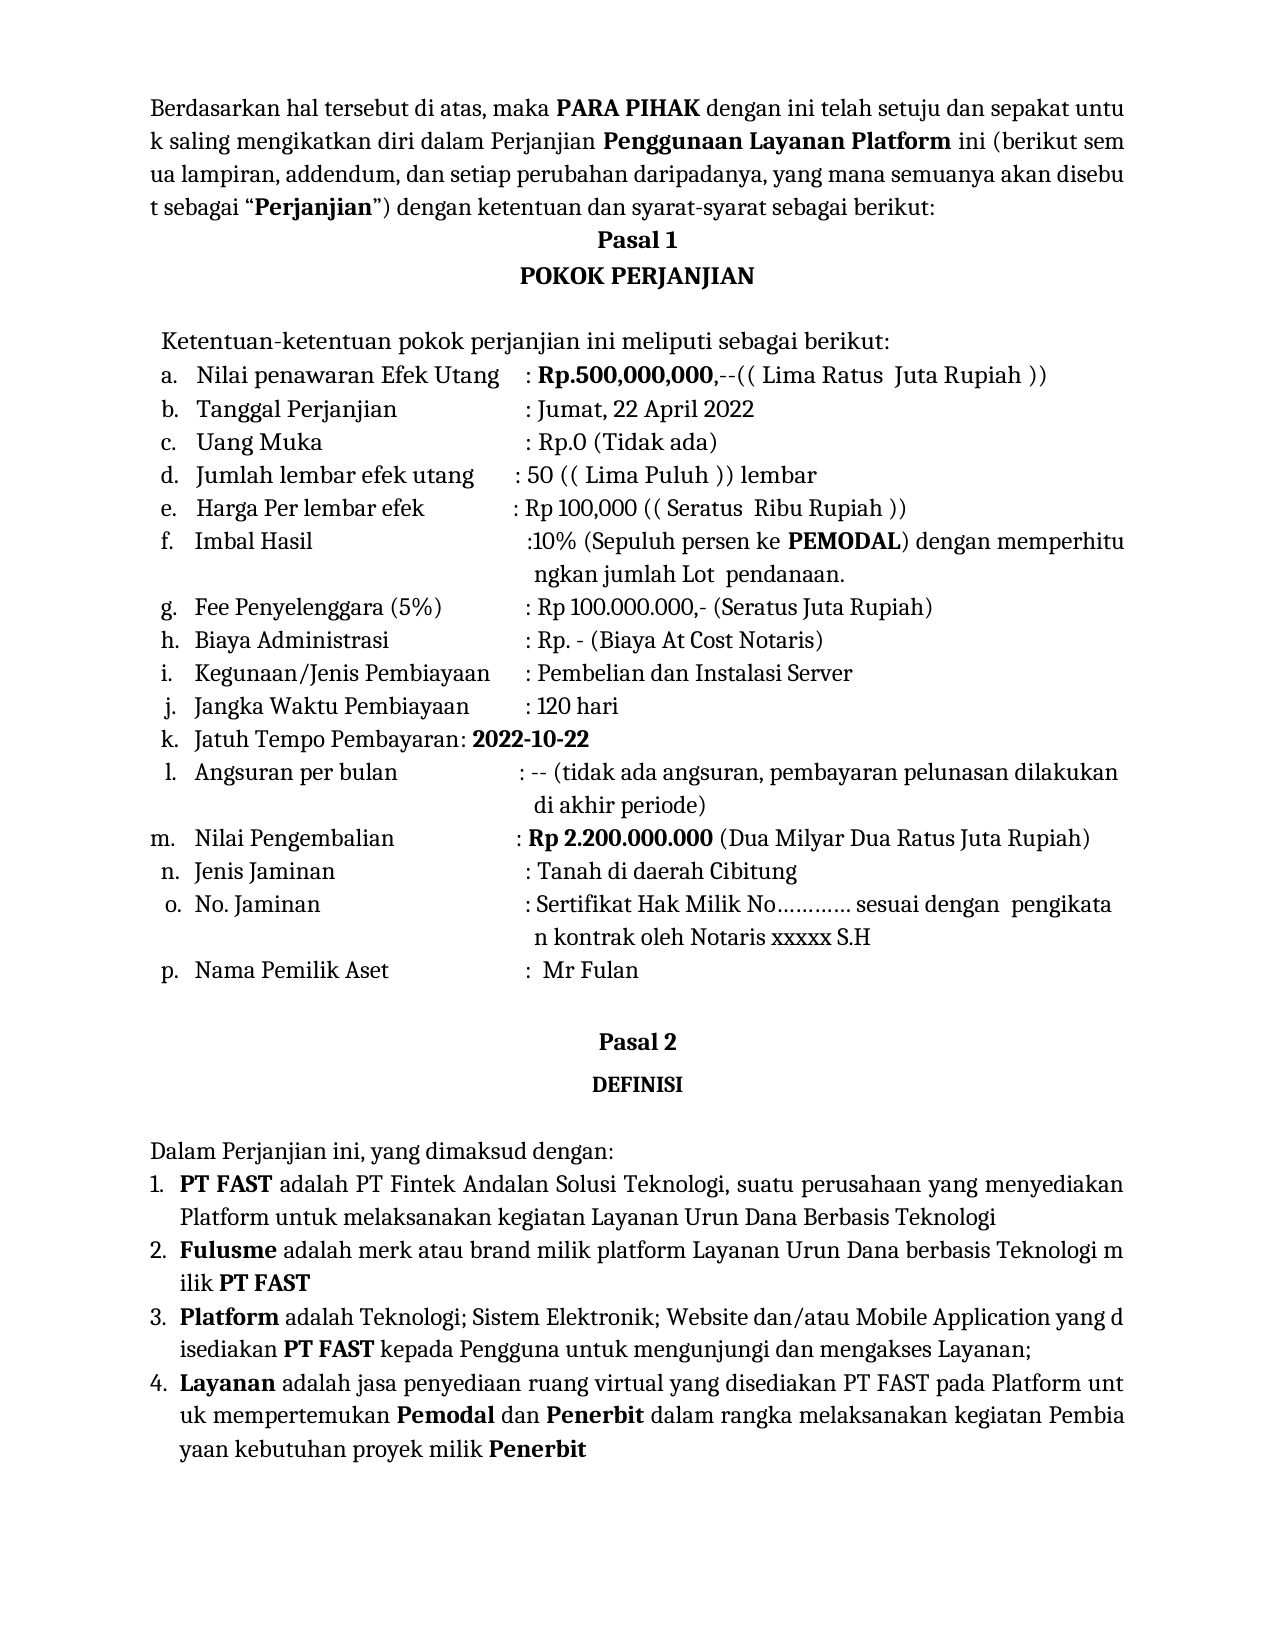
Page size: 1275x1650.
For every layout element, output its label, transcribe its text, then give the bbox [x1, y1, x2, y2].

text Ketentuan-ketentuan pokok perjanjian ini meliputi sebagai berikut: [161, 327, 1125, 356]
text Dalam Perjanjian ini, yang dimaksud dengan: [150, 1137, 1125, 1166]
list Nilai penawaran Efek Utang : Rp.500,000,000,--(( Lima Ratus Juta Rupiah )) [161, 361, 1125, 390]
list Uang Muka : Rp.0 (Tidak ada) [161, 427, 1125, 456]
list PT FAST adalah PT Fintek Andalan Solusi Teknologi, suatu perusahaan yang menyediakan Platform untuk melaksanakan kegiatan Layanan Urun Dana Berbasis Teknologi [150, 1170, 1125, 1232]
list Biaya Administrasi : Rp. - (Biaya At Cost Notaris) [161, 626, 1125, 654]
list Platform adalah Teknologi; Sistem Elektronik; Website dan/atau Mobile Application yang disediakan PT FAST kepada Pengguna untuk mengunjungi dan mengakses Layanan; [150, 1302, 1125, 1364]
subtitle POKOK PERJANJIAN [150, 262, 1124, 291]
text Berdasarkan hal tersebut di atas, maka PARA PIHAK dengan ini telah setuju dan sepakat untuk saling mengikatkan diri dalam Perjanjian Penggunaan Layanan Platform ini (berikut semua lampiran, addendum, dan setiap perubahan daripadanya, yang mana semuanya akan disebut sebagai “Perjanjian”) dengan ketentuan dan syarat-syarat sebagai berikut: [150, 94, 1125, 222]
list No. Jaminan : Sertifikat Hak Milik No………… sesuai dengan pengikatan kontrak oleh Notaris xxxxx S.H [165, 890, 1125, 952]
list Jumlah lembar efek utang : 50 (( Lima Puluh )) lembar [161, 461, 1125, 489]
list Nilai Pengembalian : Rp 2.200.000.000 (Dua Milyar Dua Ratus Juta Rupiah) [150, 824, 1125, 852]
list Fulusme adalah merk atau brand milik platform Layanan Urun Dana berbasis Teknologi milik PT FAST [150, 1236, 1125, 1298]
list Harga Per lembar efek : Rp 100,000 (( Seratus Ribu Rupiah )) [161, 493, 1125, 522]
list Angsuran per bulan : -- (tidak ada angsuran, pembayaran pelunasan dilakukan di akhir periode) [165, 758, 1125, 819]
text DEFINISI [150, 1071, 1125, 1098]
list Fee Penyelenggara (5%) : Rp 100.000.000,- (Seratus Juta Rupiah) [161, 593, 1125, 621]
list Jatuh Tempo Pembayaran : 2022-10-22 [161, 725, 1125, 753]
list Tanggal Perjanjian : Jumat, 22 April 2022 [161, 394, 1125, 423]
subtitle Pasal 1 [150, 226, 1124, 254]
list Imbal Hasil :10% (Sepuluh persen ke PEMODAL) dengan memperhitungkan jumlah Lot pendanaan. [161, 527, 1125, 588]
list Jenis Jaminan : Tanah di daerah Cibitung [161, 857, 1125, 886]
list Kegunaan/Jenis Pembiayaan : Pembelian dan Instalasi Server [161, 659, 1125, 687]
list Jangka Waktu Pembiayaan : 120 hari [165, 692, 1125, 720]
list Nama Pemilik Aset : Mr Fulan [161, 956, 1125, 984]
text Pasal 2 [150, 1028, 1125, 1057]
list Layanan adalah jasa penyediaan ruang virtual yang disediakan PT FAST pada Platform untuk mempertemukan Pemodal dan Penerbit dalam rangka melaksanakan kegiatan Pembiayaan kebutuhan proyek milik Penerbit [150, 1368, 1125, 1463]
